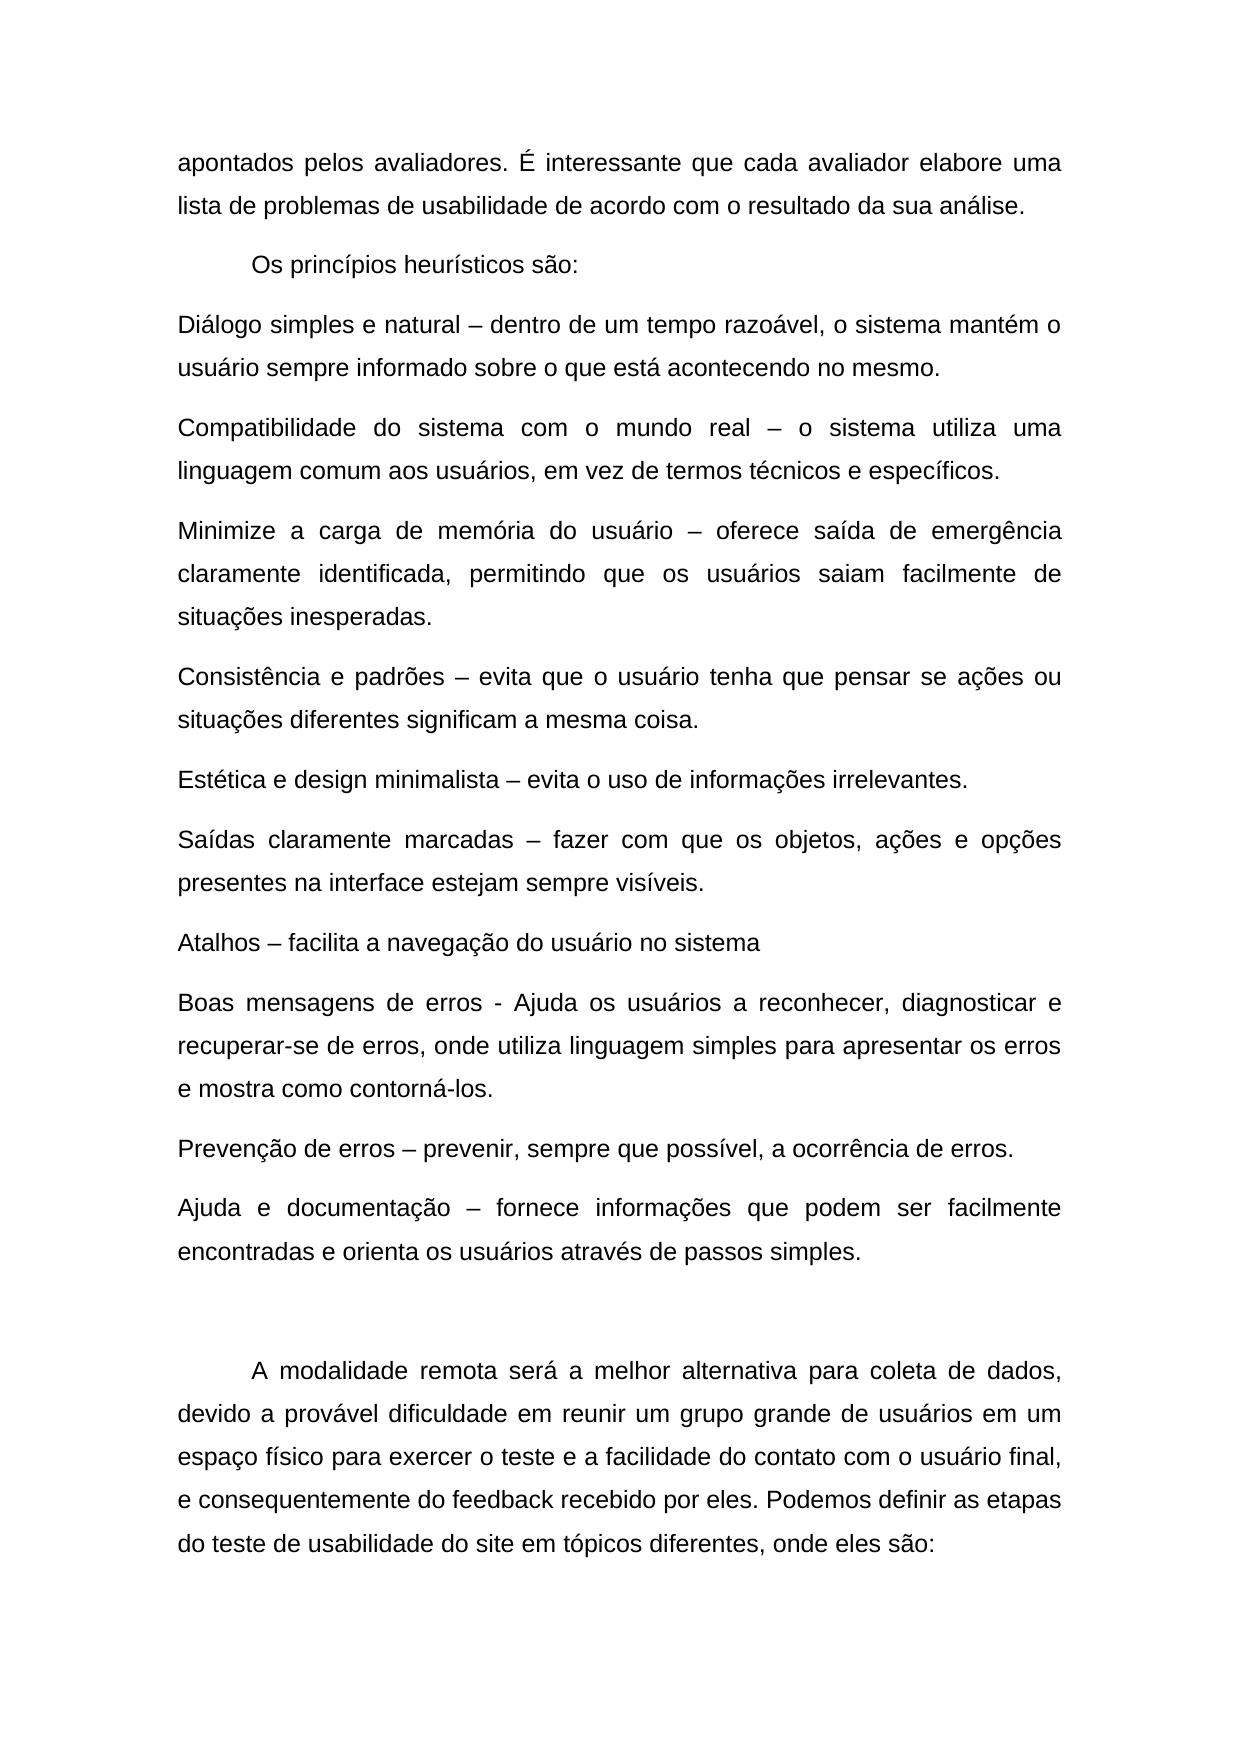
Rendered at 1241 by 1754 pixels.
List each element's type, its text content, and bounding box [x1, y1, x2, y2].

text Saídas claramente marcadas – fazer com que os objetos, ações e opções presentes na interface estejam sempre visíveis. [177, 825, 1063, 897]
text Minimize a carga de memória do usuário – oferece saída de emergência claramente identificada, permitindo que os usuários saiam facilmente de situações inesperadas. [177, 516, 1063, 631]
text Estética e design minimalista – evita o uso de informações irrelevantes. [177, 765, 1063, 794]
text A modalidade remota será a melhor alternativa para coleta de dados, devido a provável dificuldade em reunir um grupo grande de usuários em um espaço físico para exercer o teste e a facilidade do contato com o usuário final, e consequentemente do feedback recebido por eles. Podemos definir as etapas do teste de usabilidade do site em tópicos diferentes, onde eles são: [177, 1356, 1063, 1557]
text Boas mensagens de erros - Ajuda os usuários a reconhecer, diagnosticar e recuperar-se de erros, onde utiliza linguagem simples para apresentar os erros e mostra como contorná-los. [177, 988, 1063, 1103]
text Diálogo simples e natural – dentro de um tempo razoável, o sistema mantém o usuário sempre informado sobre o que está acontecendo no mesmo. [177, 310, 1063, 382]
text Prevenção de erros – prevenir, sempre que possível, a ocorrência de erros. [177, 1134, 1063, 1162]
text Ajuda e documentação – fornece informações que podem ser facilmente encontradas e orienta os usuários através de passos simples. [177, 1193, 1063, 1265]
text Consistência e padrões – evita que o usuário tenha que pensar se ações ou situações diferentes significam a mesma coisa. [177, 662, 1063, 734]
text Atalhos – facilita a navegação do usuário no sistema [177, 928, 1063, 957]
text Compatibilidade do sistema com o mundo real – o sistema utiliza uma linguagem comum aos usuários, em vez de termos técnicos e específicos. [177, 413, 1063, 485]
text Os princípios heurísticos são: [177, 251, 1063, 279]
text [177, 148, 1063, 219]
